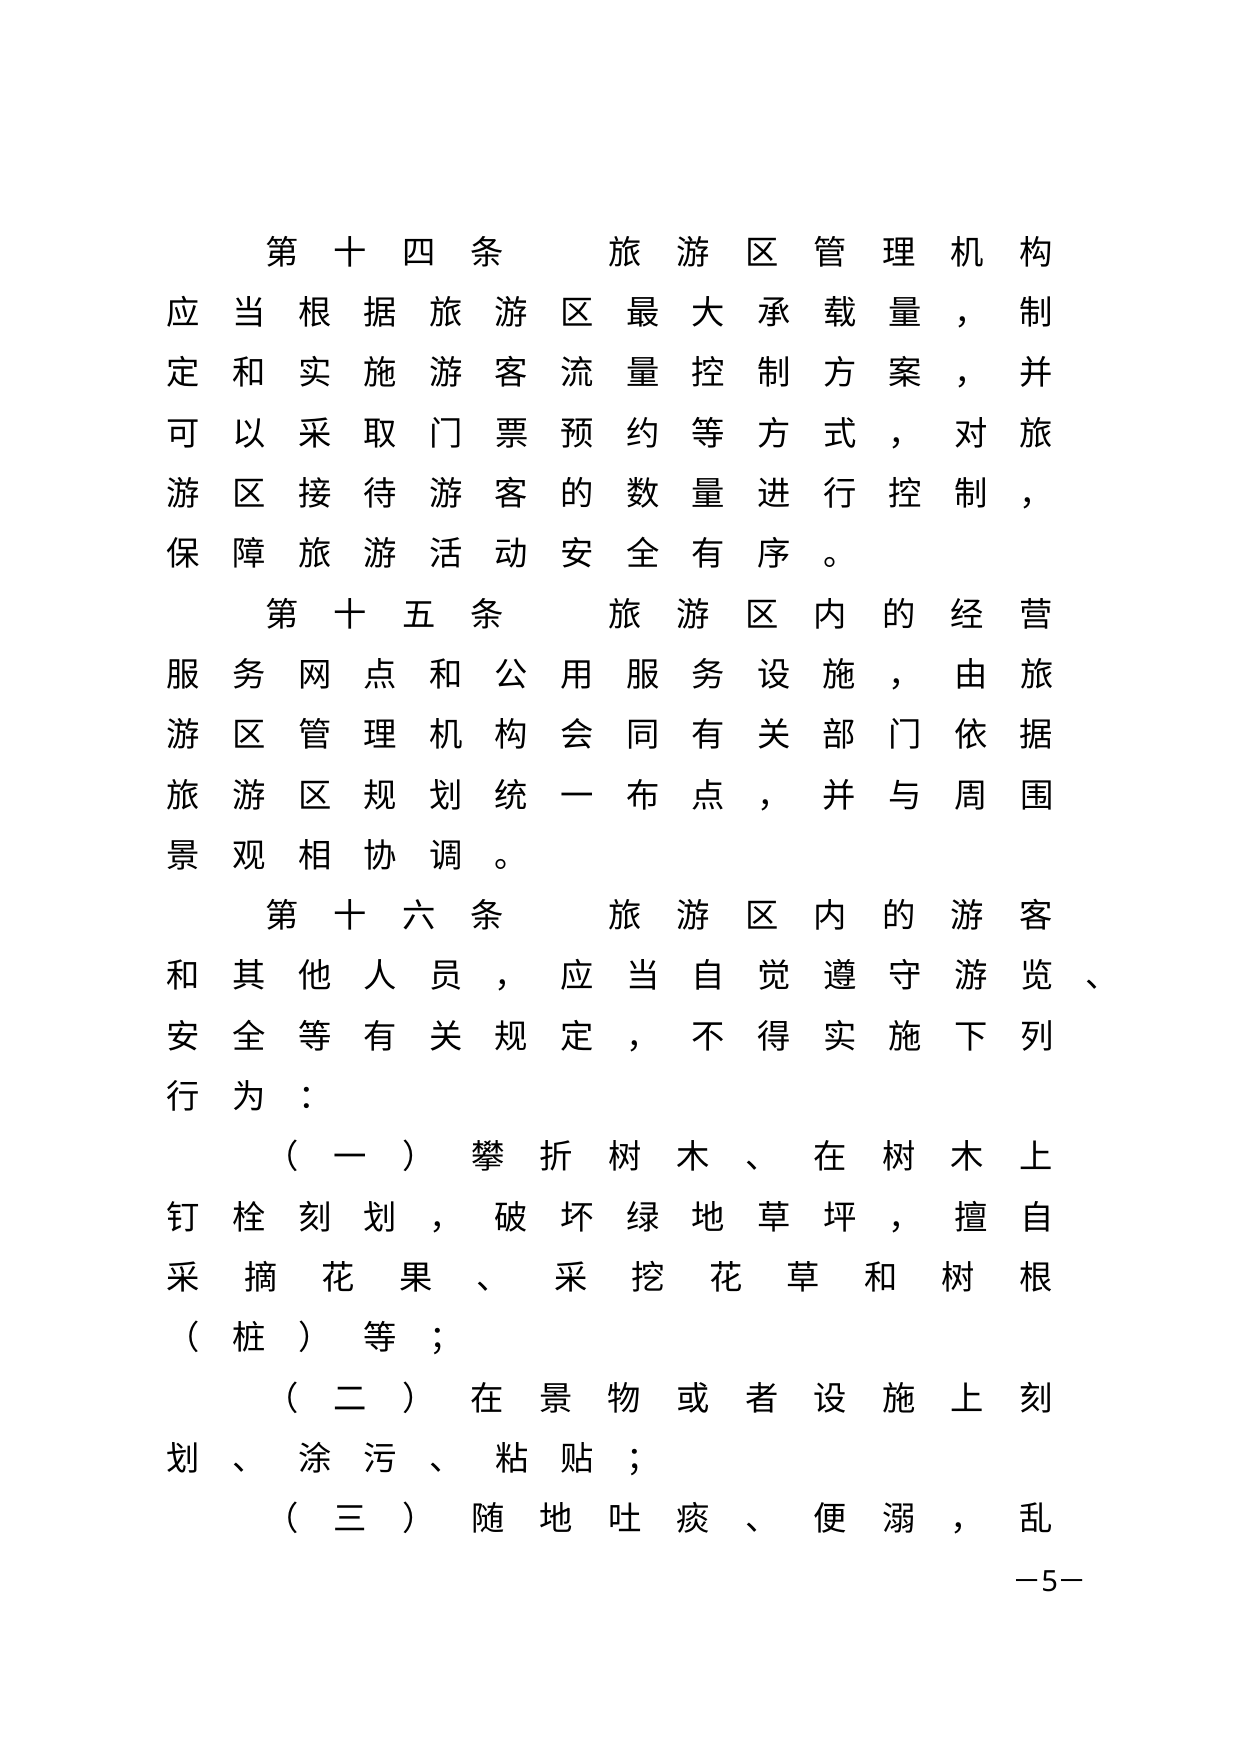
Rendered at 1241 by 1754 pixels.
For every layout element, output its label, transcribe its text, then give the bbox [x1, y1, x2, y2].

text 第十六条 旅游区内的游客和其他人员，应当自觉遵守游览、安全等有关规定，不得实施下列行为： [167, 883, 1085, 1124]
text （二）在景物或者设施上刻划、涂污、粘贴； [167, 1365, 1085, 1486]
text （三）随地吐痰、便溺，乱丢瓜果皮核、烟蒂、纸屑、口香糖、包装袋等废弃物； [167, 1486, 1085, 1546]
text 第十五条 旅游区内的经营服务网点和公用服务设施，由旅游区管理机构会同有关部门依据旅游区规划统一布点，并与周围景观相协调。 [167, 581, 1085, 883]
text 第十四条 旅游区管理机构应当根据旅游区最大承载量，制定和实施游客流量控制方案，并可以采取门票预约等方式，对旅游区接待游客的数量进行控制，保障旅游活动安全有序。 [167, 219, 1085, 581]
text （一）攀折树木、在树木上钉栓刻划，破坏绿地草坪，擅自采摘花果、采挖花草和树根（桩）等； [167, 1124, 1085, 1365]
